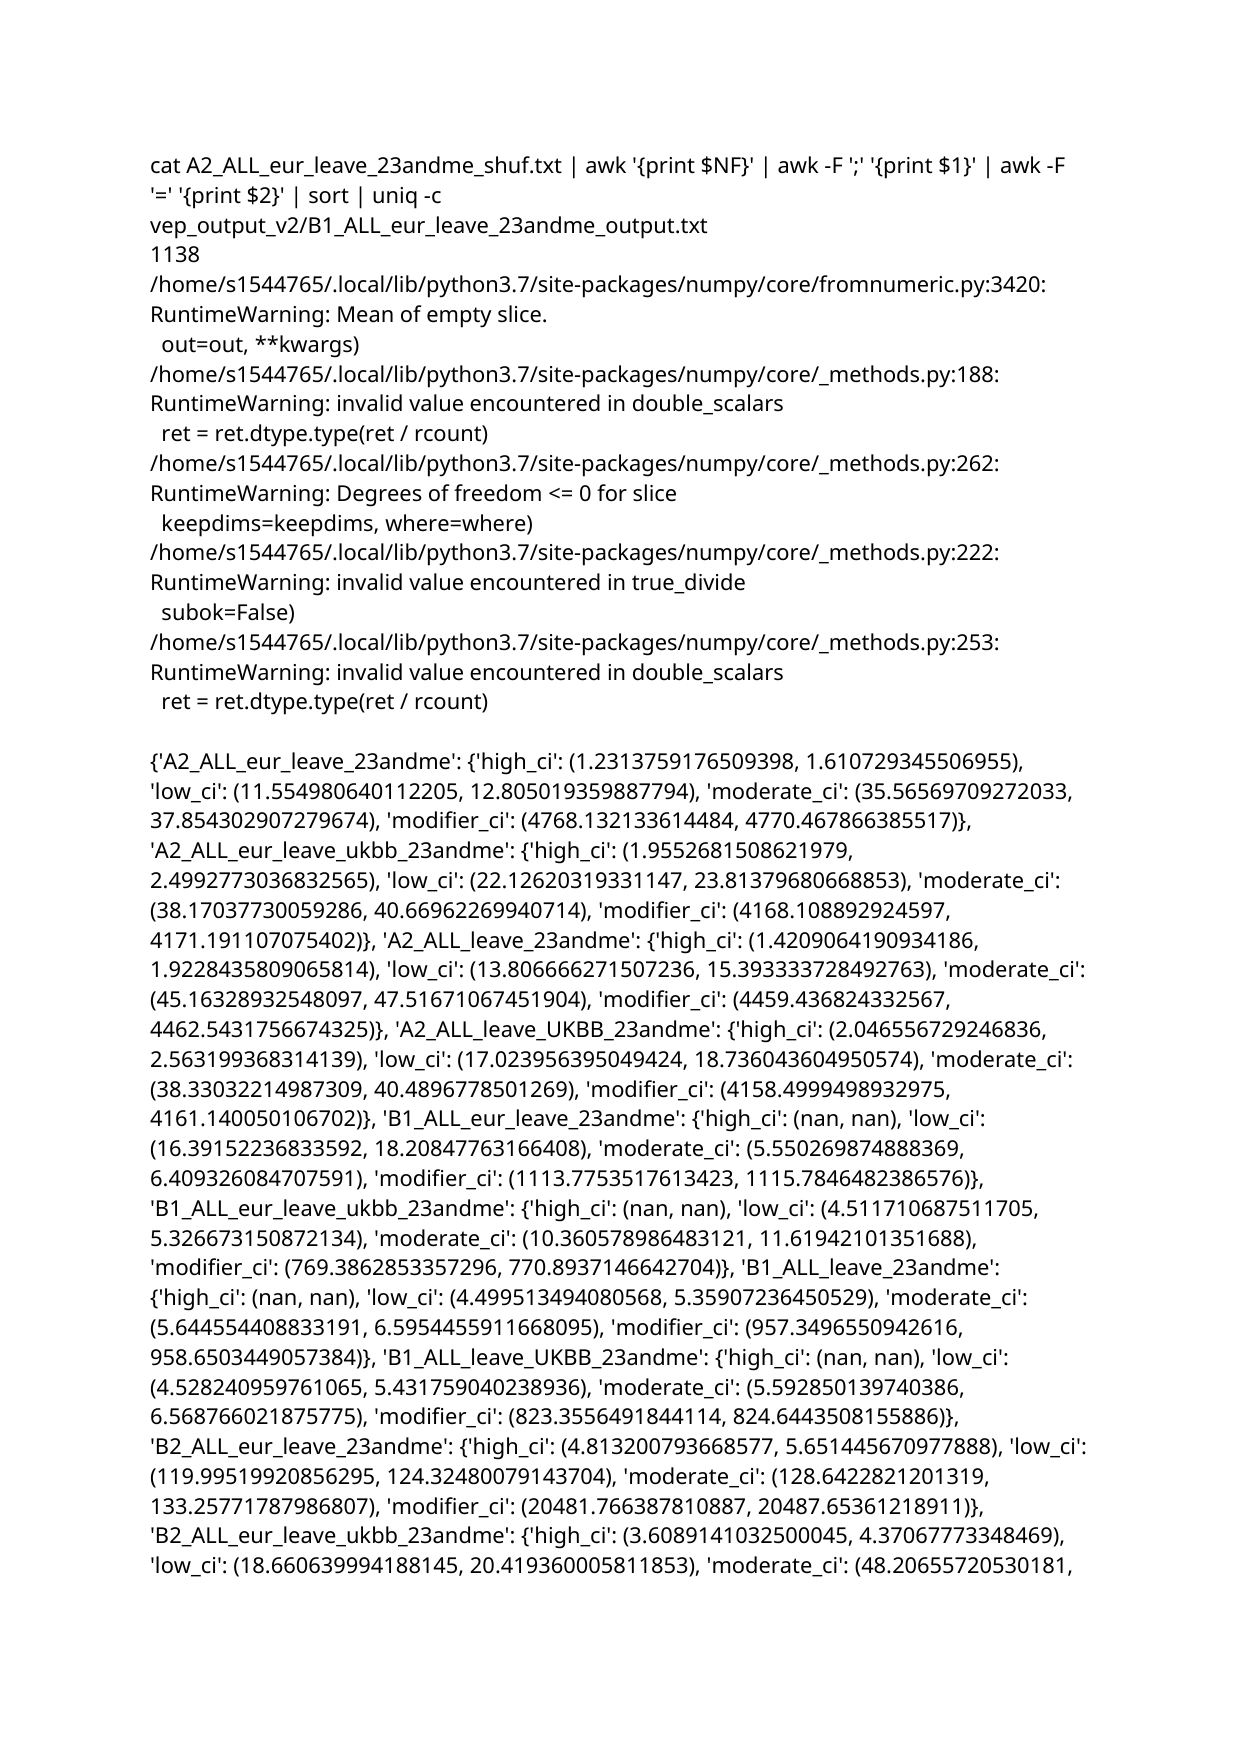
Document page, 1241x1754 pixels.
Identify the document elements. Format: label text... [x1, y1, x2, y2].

text /home/s1544765/.local/lib/python3.7/site-packages/numpy/core/_methods.py:222: RuntimeWarning: invalid value encountered in true_divide [150, 537, 1090, 597]
text vep_output_v2/B1_ALL_eur_leave_23andme_output.txt [150, 209, 1090, 239]
text /home/s1544765/.local/lib/python3.7/site-packages/numpy/core/fromnumeric.py:3420: RuntimeWarning: Mean of empty slice. [150, 269, 1090, 329]
text ret = ret.dtype.type(ret / rcount) [150, 418, 1090, 448]
text ret = ret.dtype.type(ret / rcount) [150, 686, 1090, 716]
text /home/s1544765/.local/lib/python3.7/site-packages/numpy/core/_methods.py:253: RuntimeWarning: invalid value encountered in double_scalars [150, 627, 1090, 686]
text /home/s1544765/.local/lib/python3.7/site-packages/numpy/core/_methods.py:262: RuntimeWarning: Degrees of freedom <= 0 for slice [150, 448, 1090, 507]
text cat A2_ALL_eur_leave_23andme_shuf.txt | awk '{print $NF}' | awk -F ';' '{print $1}' | awk -F '=' '{print $2}' | sort | uniq -c [150, 150, 1090, 209]
text /home/s1544765/.local/lib/python3.7/site-packages/numpy/core/_methods.py:188: RuntimeWarning: invalid value encountered in double_scalars [150, 358, 1090, 418]
text out=out, **kwargs) [150, 329, 1090, 358]
text 1138 [150, 239, 1090, 269]
text subok=False) [150, 597, 1090, 627]
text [150, 746, 1090, 1580]
text keepdims=keepdims, where=where) [150, 507, 1090, 537]
